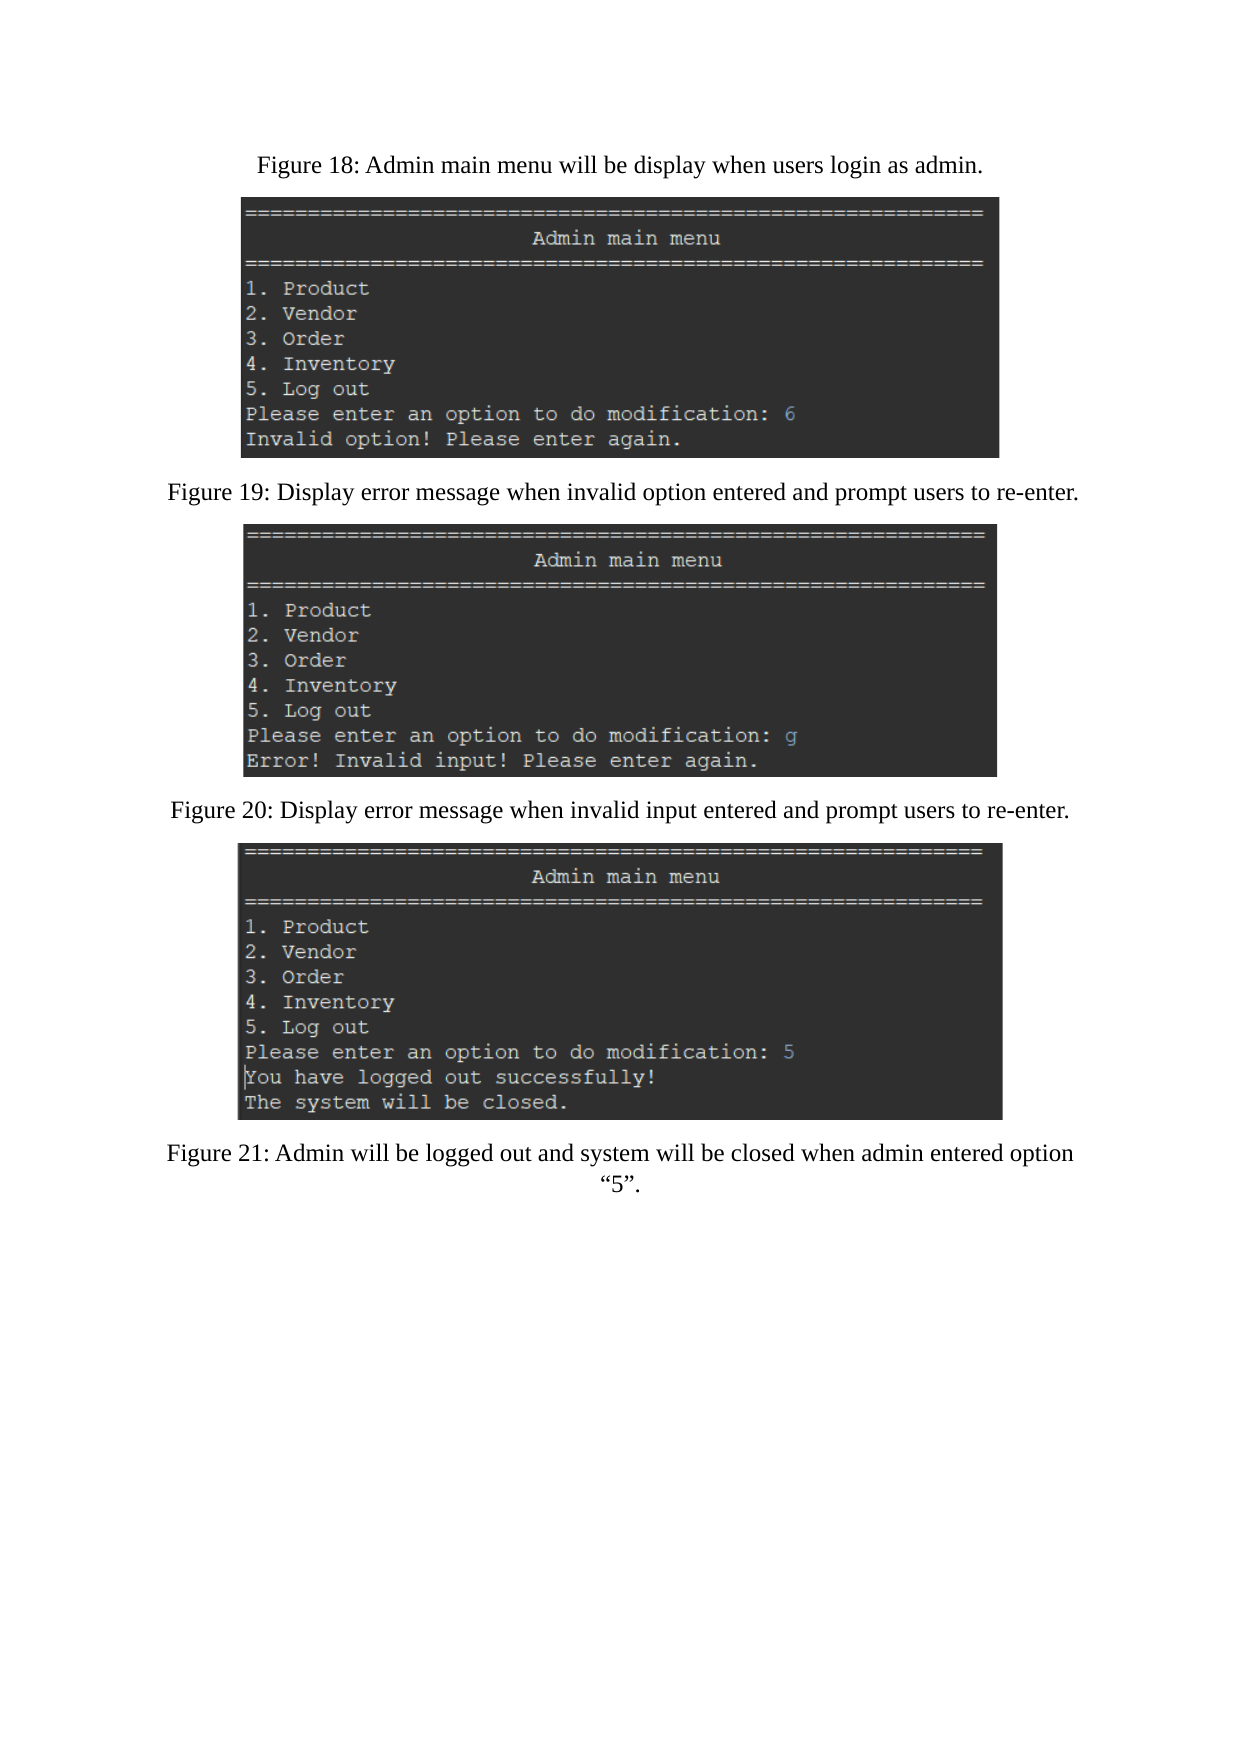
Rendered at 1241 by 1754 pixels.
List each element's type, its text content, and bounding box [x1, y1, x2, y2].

picture [237, 843, 1003, 1120]
text Figure 20: Display error message when invalid input entered and prompt users to re-enter. [150, 796, 1090, 824]
text Figure 19: Display error message when invalid option entered and prompt users to re-enter. [150, 477, 1090, 505]
picture [243, 524, 998, 777]
picture [240, 197, 1000, 458]
text Figure 18: Admin main menu will be display when users login as admin. [150, 150, 1090, 179]
text Figure 21: Admin will be logged out and system will be closed when admin entered option “5”. [150, 1138, 1090, 1198]
